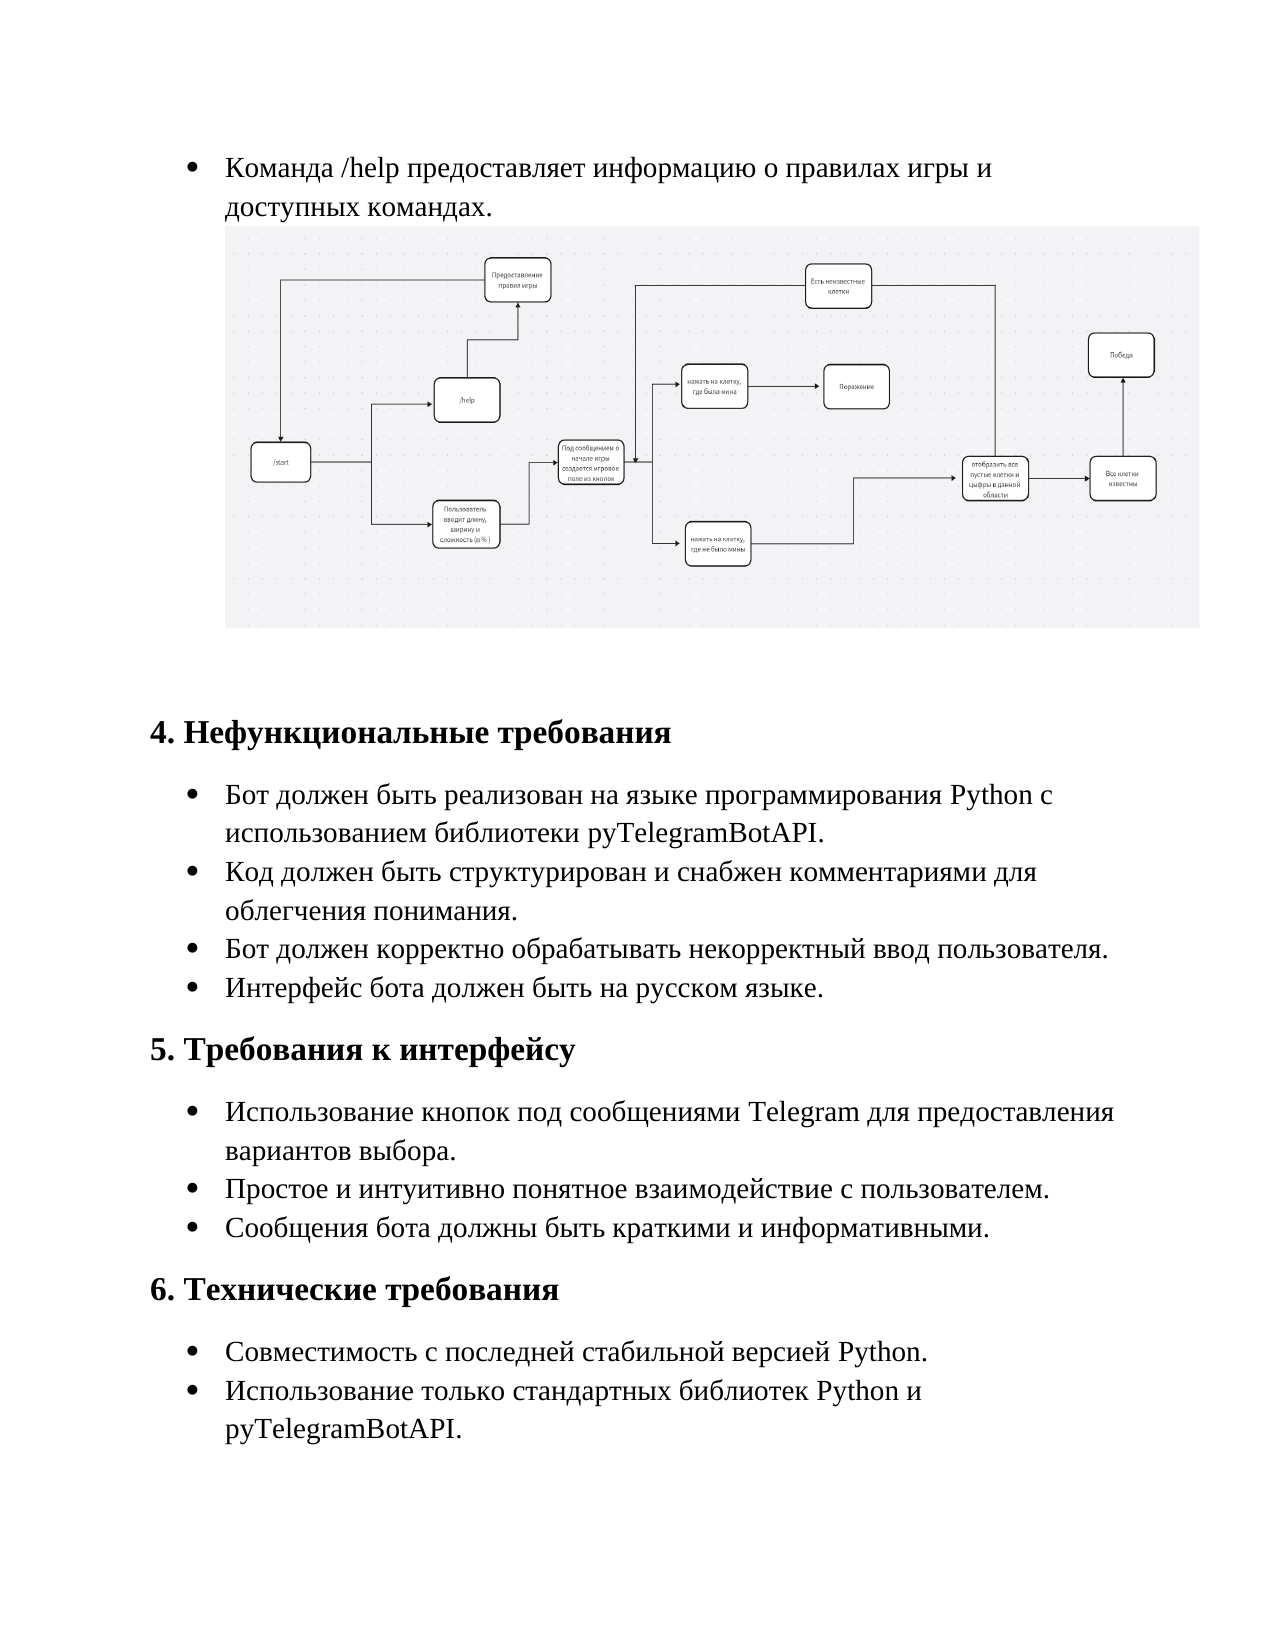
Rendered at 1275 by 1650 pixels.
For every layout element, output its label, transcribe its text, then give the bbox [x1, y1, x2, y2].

picture [225, 226, 1200, 628]
list Сообщения бота должны быть краткими и информативными. [187, 1210, 1125, 1244]
list Простое и интуитивно понятное взаимодействие с пользователем. [187, 1171, 1125, 1205]
list Интерфейс бота должен быть на русском языке. [187, 970, 1125, 1003]
list Бот должен корректно обрабатывать некорректный ввод пользователя. [187, 931, 1125, 965]
list Код должен быть структурирован и снабжен комментариями для облегчения понимания. [187, 854, 1125, 926]
list Совместимость с последней стабильной версией Python. [187, 1334, 1125, 1368]
list Бот должен быть реализован на языке программирования Python с использованием библиотеки pyTelegramBotAPI. [187, 777, 1125, 849]
text 5. Требования к интерфейсу [150, 1029, 1125, 1068]
text 4. Нефункциональные требования [150, 712, 1125, 750]
text 6. Технические требования [150, 1269, 1125, 1308]
list Использование только стандартных библиотек Python и pyTelegramBotAPI. [187, 1373, 1125, 1445]
list Использование кнопок под сообщениями Telegram для предоставления вариантов выбора. [187, 1094, 1125, 1166]
